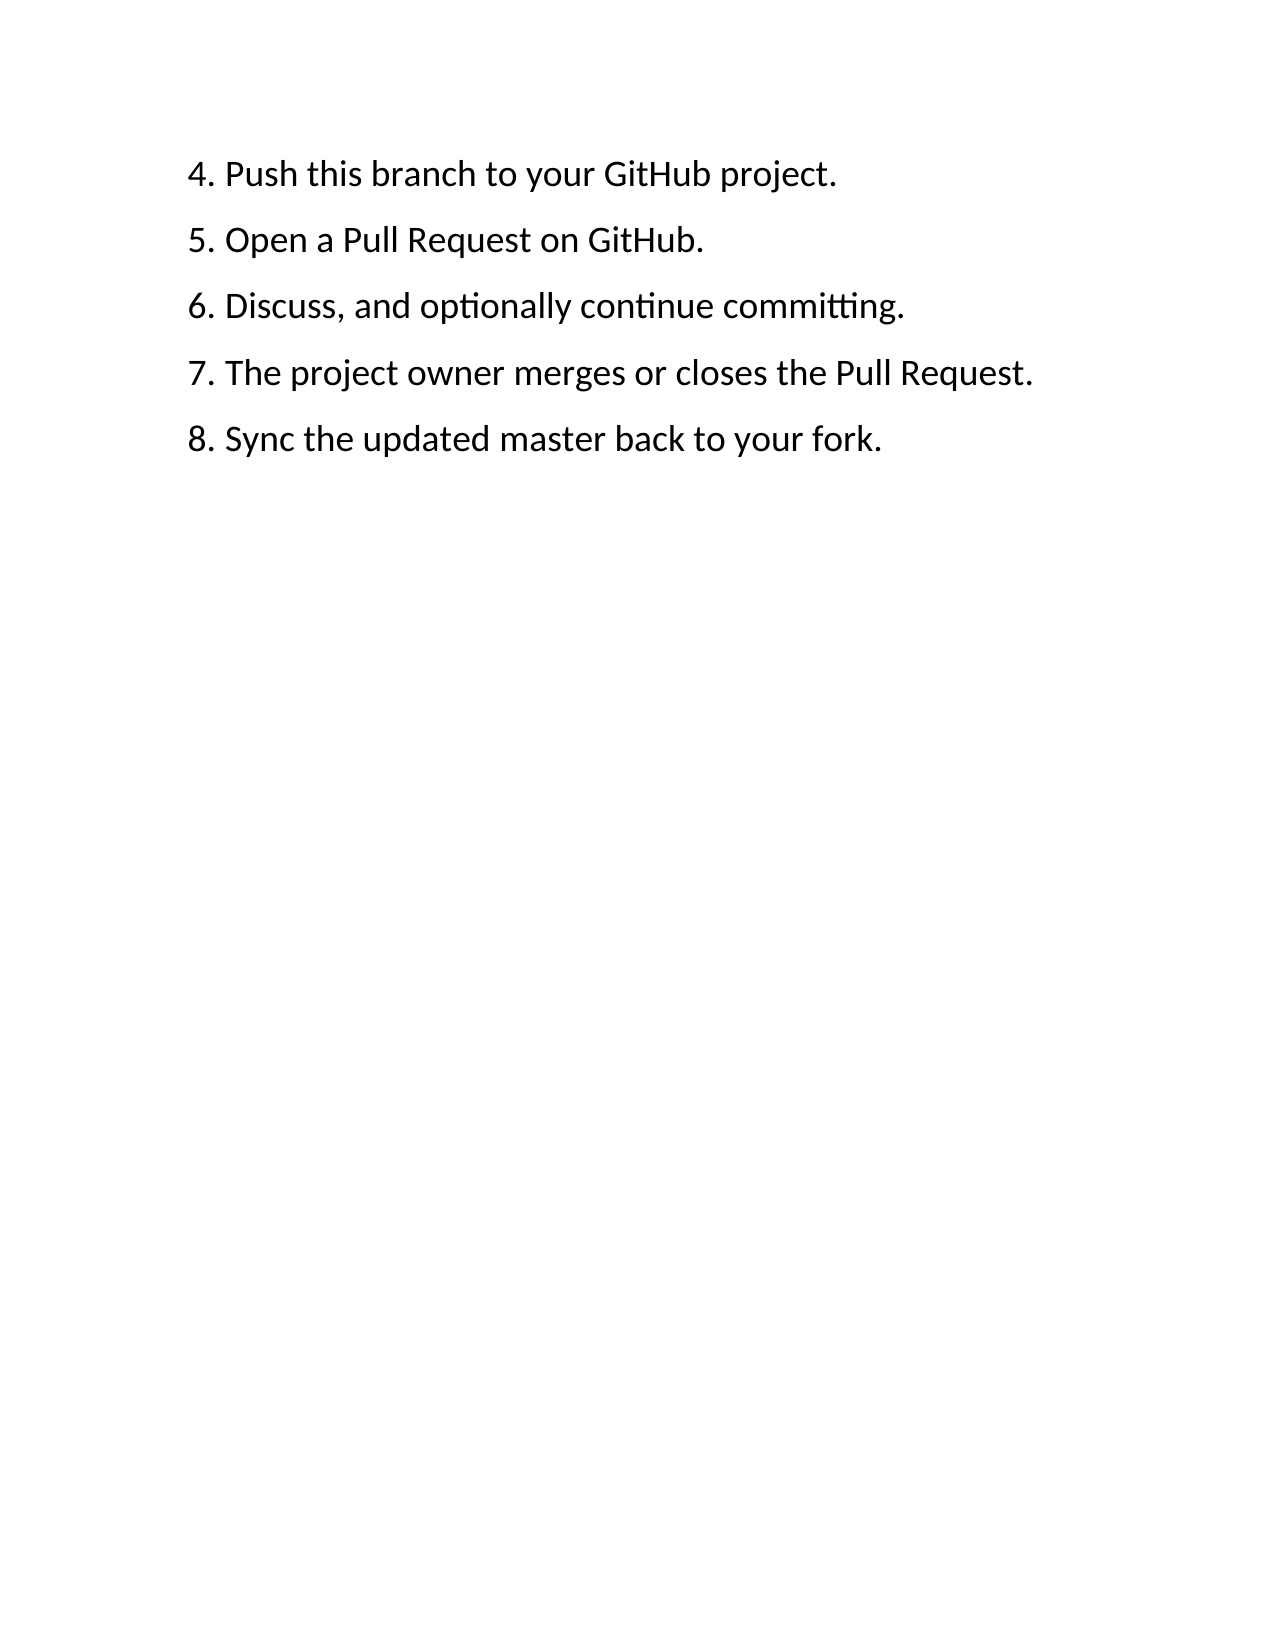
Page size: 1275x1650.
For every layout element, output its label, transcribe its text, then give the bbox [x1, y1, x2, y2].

list The project owner merges or closes the Pull Request. [187, 348, 1125, 394]
list Push this branch to your GitHub project. [187, 150, 1125, 196]
list Open a Pull Request on GitHub. [187, 216, 1125, 262]
list Sync the updated master back to your fork. [187, 414, 1125, 460]
list Discuss, and optionally continue committing. [187, 282, 1125, 328]
